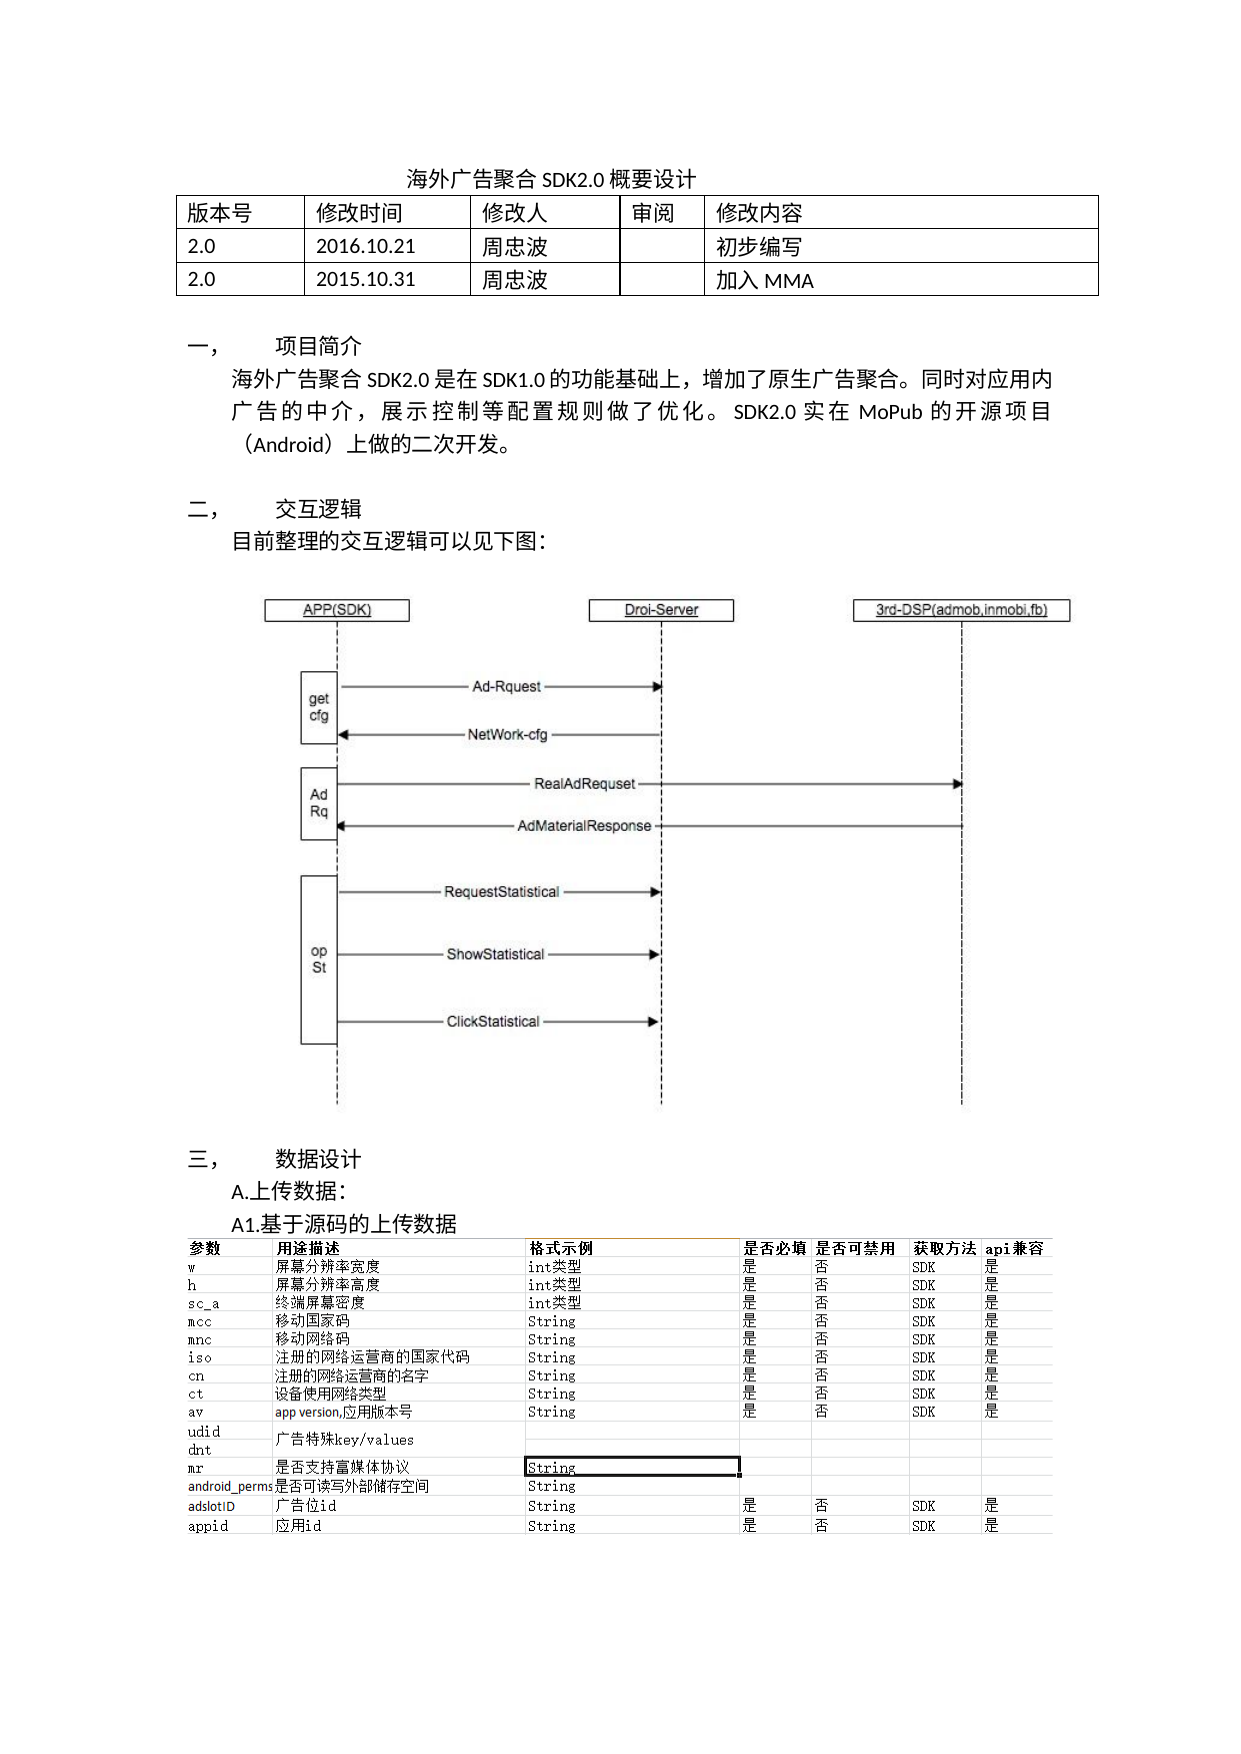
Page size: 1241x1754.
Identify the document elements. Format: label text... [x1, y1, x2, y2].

list 交互逻辑 [187, 491, 1053, 524]
list 海外广告聚合SDK2.0 是在SDK1.0的功能基础上，增加了原生广告聚合。同时对应用内广告的中介，展示控制等配置规则做了优化。SDK2.0实在MoPub的开源项目（Android）上做的二次开发。 [231, 361, 1053, 459]
text 海外广告聚合SDK2.0 概要设计 [362, 162, 1053, 194]
table_cell [621, 229, 704, 262]
table_header 修改人 [471, 196, 619, 228]
table_header 审阅 [621, 196, 704, 228]
picture [231, 556, 1097, 1130]
table_cell 初步编写 [705, 229, 1098, 262]
list 目前整理的交互逻辑可以见下图： [231, 524, 1053, 556]
list 项目简介 [187, 329, 1053, 361]
table_cell 周忠波 [471, 263, 619, 295]
list A1.基于源码的上传数据 [231, 1206, 1053, 1238]
table_cell 2.0 [177, 263, 304, 295]
table_cell 加入MMA [705, 263, 1098, 295]
table_header 修改时间 [305, 196, 470, 228]
table_cell 周忠波 [471, 229, 619, 262]
table_cell 2015.10.31 [305, 263, 470, 295]
table_header 修改内容 [705, 196, 1098, 228]
list 数据设计 [187, 1141, 1053, 1174]
picture [187, 1238, 1053, 1535]
table_cell 2016.10.21 [305, 229, 470, 262]
list A.上传数据： [231, 1174, 1053, 1206]
table_cell [621, 263, 704, 295]
table_header 版本号 [177, 196, 304, 228]
table_cell 2.0 [177, 229, 304, 262]
